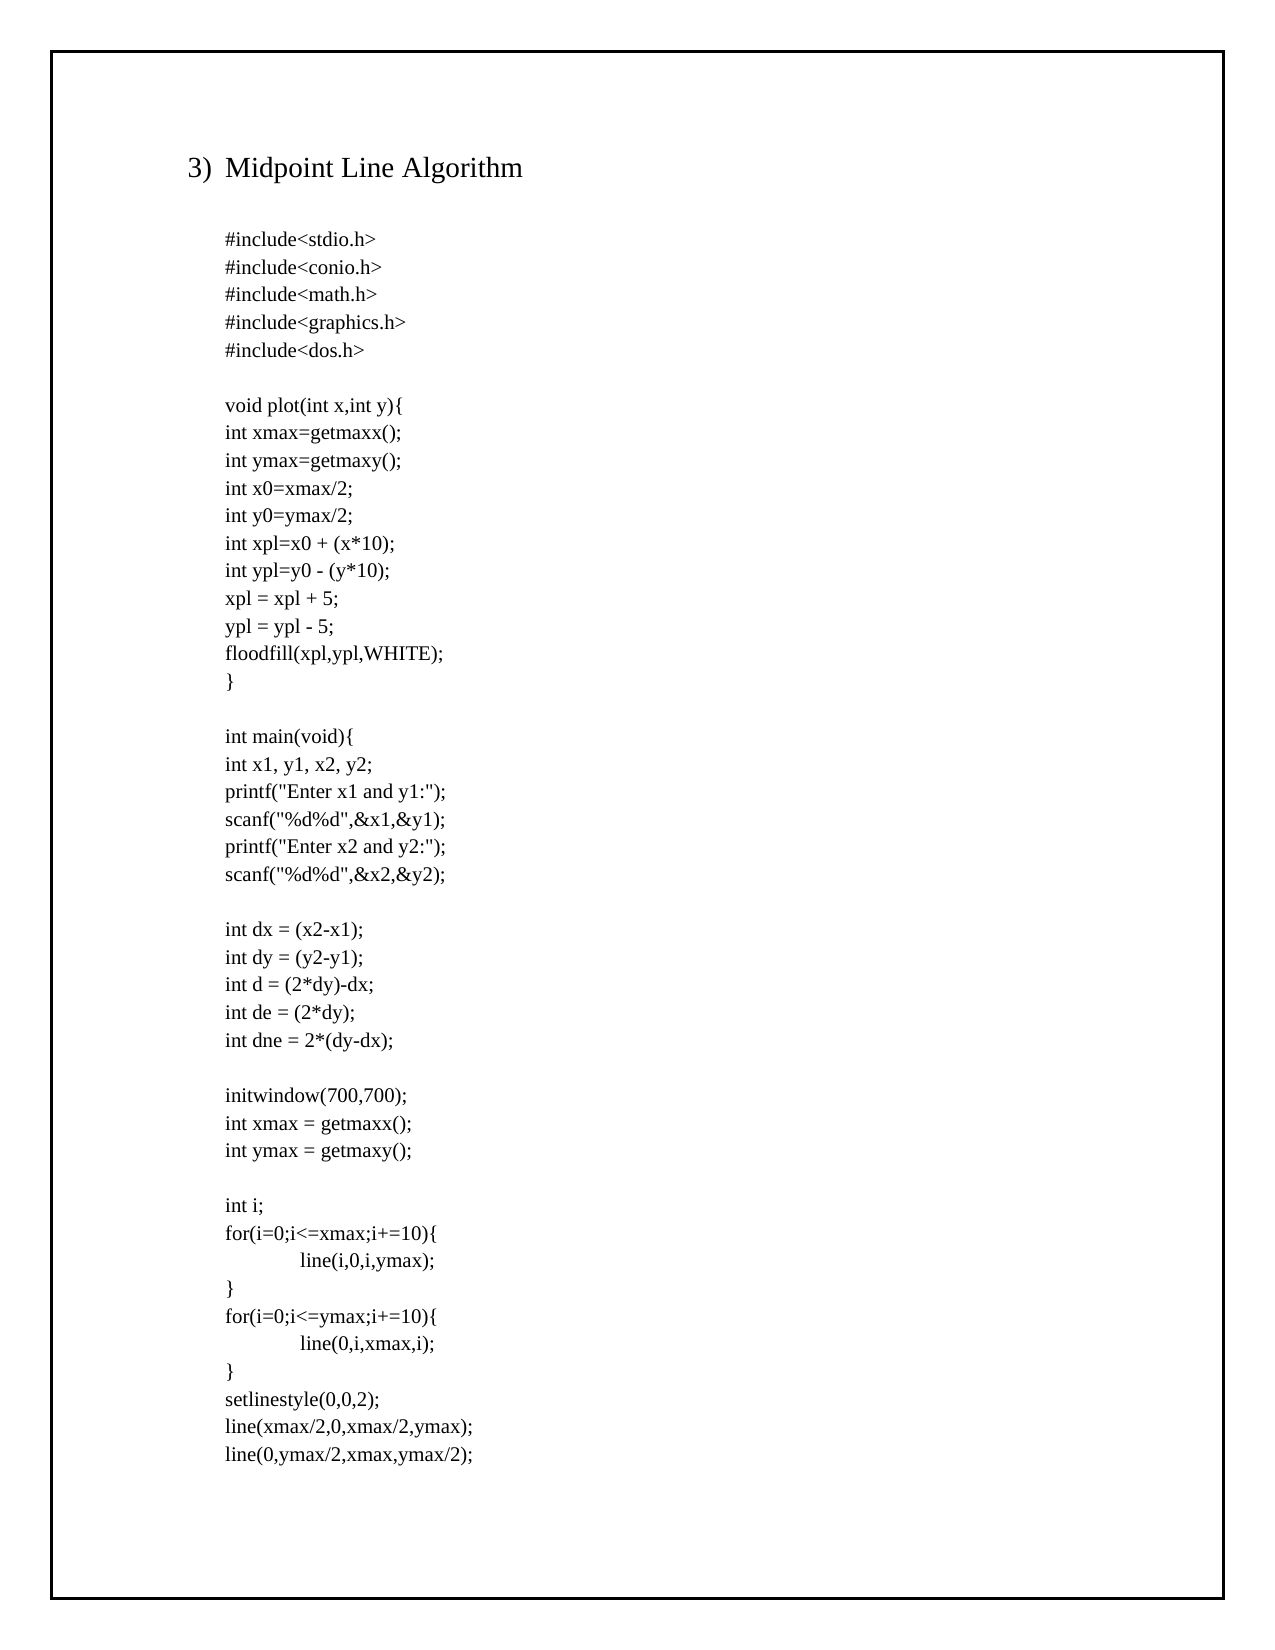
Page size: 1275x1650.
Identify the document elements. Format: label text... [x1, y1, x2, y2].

list #include<dos.h> [225, 337, 1125, 362]
list int ymax = getmaxy(); [225, 1138, 1125, 1162]
list #include<stdio.h> [225, 227, 1125, 251]
list printf("Enter x2 and y2:"); [225, 834, 1125, 858]
list #include<graphics.h> [225, 310, 1125, 334]
list #include<conio.h> [225, 255, 1125, 279]
list int x0=xmax/2; [225, 476, 1125, 499]
list for(i=0;i<=ymax;i+=10){ [225, 1304, 1125, 1328]
list for(i=0;i<=xmax;i+=10){ [225, 1221, 1125, 1245]
list printf("Enter x1 and y1:"); [225, 779, 1125, 803]
list initwindow(700,700); [225, 1083, 1125, 1107]
list int x1, y1, x2, y2; [225, 752, 1125, 776]
list int dy = (y2-y1); [225, 945, 1125, 969]
list } [225, 1276, 1125, 1300]
list int ymax=getmaxy(); [225, 448, 1125, 472]
list int main(void){ [225, 724, 1125, 748]
list int de = (2*dy); [225, 1000, 1125, 1024]
list int ypl=y0 - (y*10); [225, 558, 1125, 582]
list } [225, 1359, 1125, 1383]
list Midpoint Line Algorithm [187, 150, 1125, 183]
list int dx = (x2-x1); [225, 917, 1125, 941]
list xpl = xpl + 5; [225, 586, 1125, 610]
list scanf("%d%d",&x1,&y1); [225, 807, 1125, 831]
list ypl = ypl - 5; [225, 613, 1125, 638]
list line(i,0,i,ymax); [225, 1248, 1125, 1272]
list int xmax = getmaxx(); [225, 1110, 1125, 1134]
list setlinestyle(0,0,2); [225, 1386, 1125, 1411]
list line(0,ymax/2,xmax,ymax/2); [225, 1442, 1125, 1466]
list line(xmax/2,0,xmax/2,ymax); [225, 1414, 1125, 1438]
list floodfill(xpl,ypl,WHITE); [225, 641, 1125, 665]
list int y0=ymax/2; [225, 503, 1125, 527]
list } [225, 669, 1125, 693]
list int d = (2*dy)-dx; [225, 972, 1125, 996]
list scanf("%d%d",&x2,&y2); [225, 862, 1125, 886]
list int dne = 2*(dy-dx); [225, 1028, 1125, 1052]
list int xmax=getmaxx(); [225, 420, 1125, 444]
list int xpl=x0 + (x*10); [225, 531, 1125, 555]
list int i; [225, 1193, 1125, 1217]
list line(0,i,xmax,i); [225, 1331, 1125, 1355]
list void plot(int x,int y){ [225, 393, 1125, 417]
list #include<math.h> [225, 282, 1125, 306]
